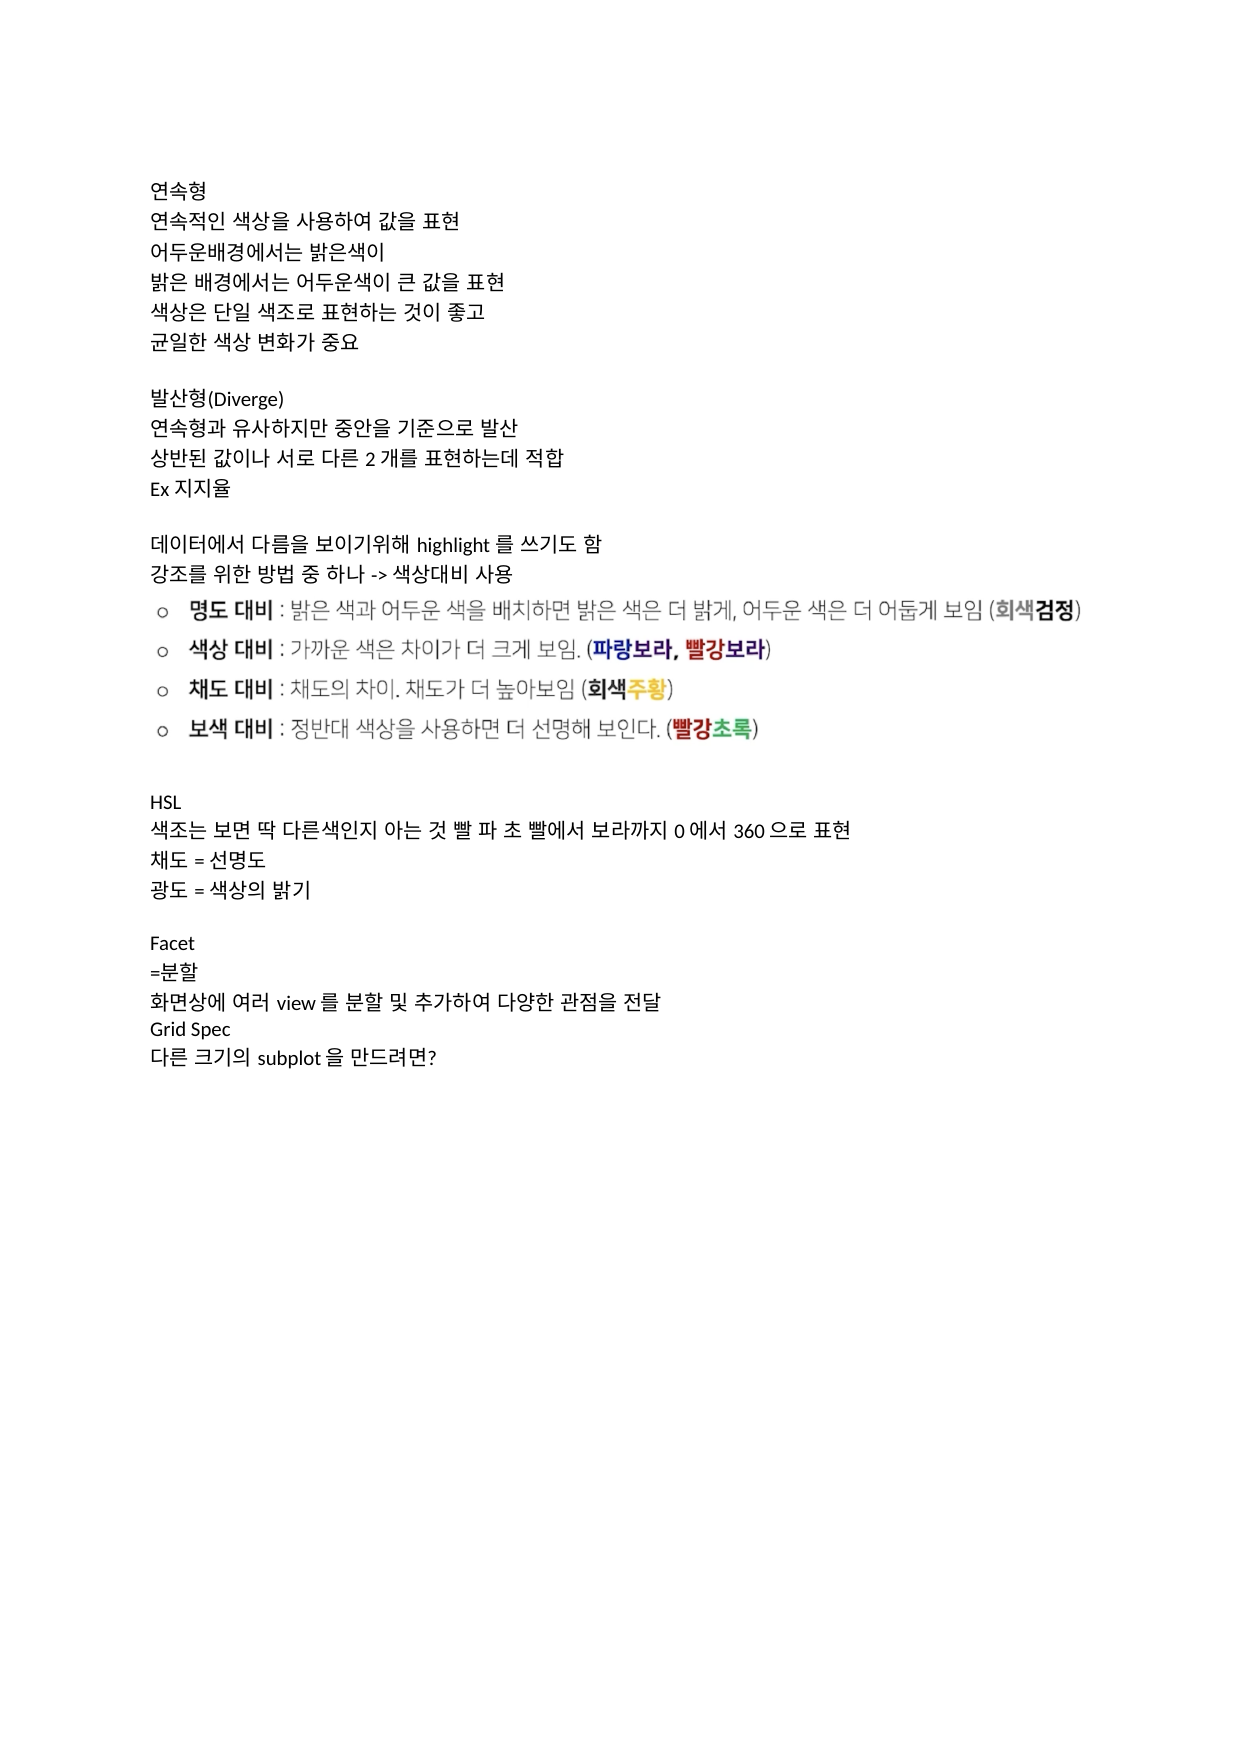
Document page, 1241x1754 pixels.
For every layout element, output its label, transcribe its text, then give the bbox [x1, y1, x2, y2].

text 어두운배경에서는 밝은색이 [150, 236, 1090, 266]
text HSL [150, 789, 1090, 814]
text 연속형과 유사하지만 중안을 기준으로 발산 [150, 412, 1090, 442]
text 강조를 위한 방법 중 하나 -> 색상대비 사용 [150, 558, 1090, 588]
text 색상은 단일 색조로 표현하는 것이 좋고 [150, 296, 1090, 326]
text 균일한 색상 변화가 중요 [150, 326, 1090, 357]
text 상반된 값이나 서로 다른 2개를 표현하는데 적합 [150, 442, 1090, 473]
picture [150, 588, 1091, 764]
text 연속적인 색상을 사용하여 값을 표현 [150, 206, 1090, 236]
text 색조는 보면 딱 다른색인지 아는 것 빨 파 초 빨에서 보라까지 0에서 360으로 표현 [150, 814, 1090, 844]
text 밝은 배경에서는 어두운색이 큰 값을 표현 [150, 266, 1090, 296]
text 채도 = 선명도 [150, 844, 1090, 875]
text 연속형 [150, 175, 1090, 206]
text Ex 지지율 [150, 473, 1090, 503]
text =분할 [150, 956, 1090, 986]
text 발산형(Diverge) [150, 382, 1090, 412]
text Facet [150, 930, 1090, 956]
text 화면상에 여러 view를 분할 및 추가하여 다양한 관점을 전달 [150, 986, 1090, 1016]
text 광도 = 색상의 밝기 [150, 875, 1090, 905]
text 데이터에서 다름을 보이기위해 highlight 를 쓰기도 함 [150, 528, 1090, 558]
text Grid Spec [150, 1016, 1090, 1042]
text 다른 크기의 subplot을 만드려면? [150, 1042, 1090, 1072]
